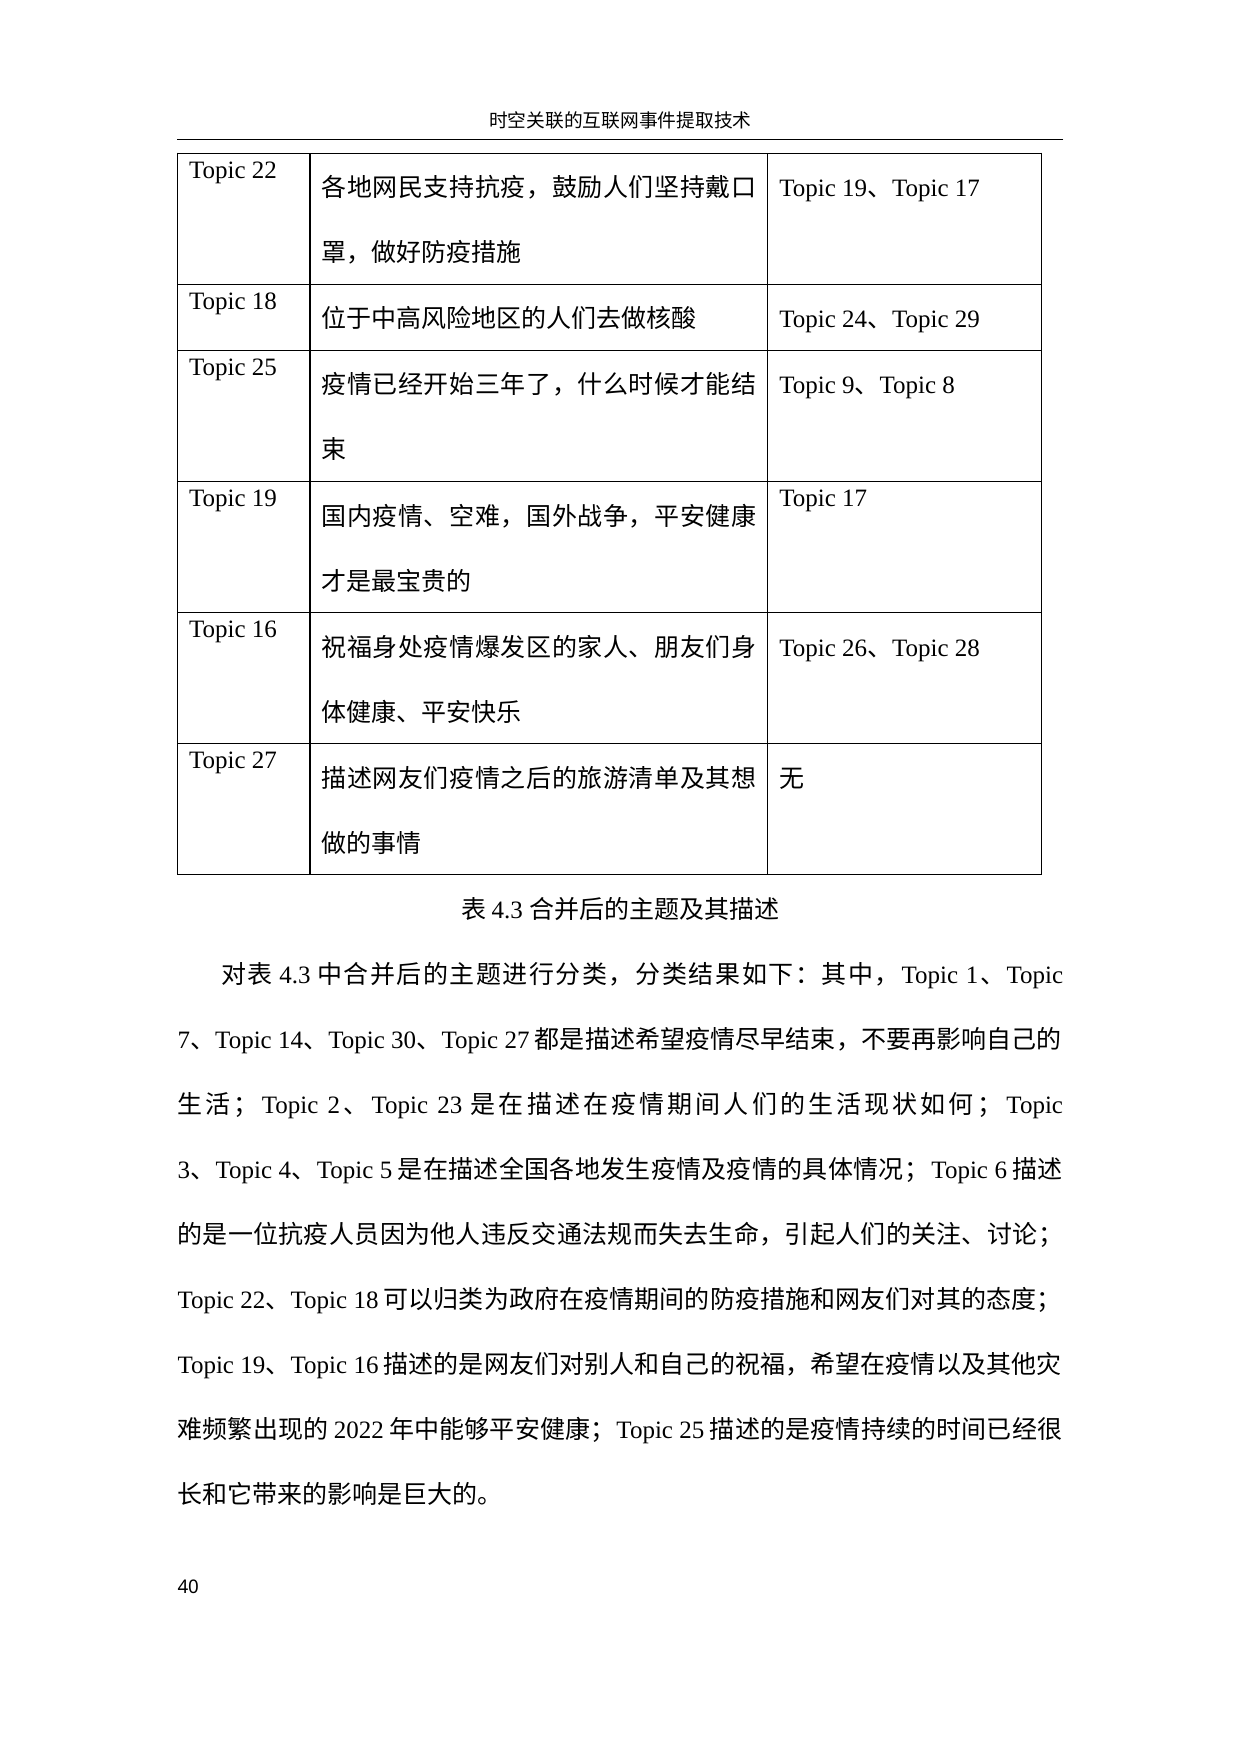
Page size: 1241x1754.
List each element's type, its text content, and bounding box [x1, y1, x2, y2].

table_cell Topic 27 [178, 744, 309, 874]
table_cell Topic 19 [178, 482, 309, 612]
table_cell Topic 17 [768, 482, 1041, 612]
table_cell 描述网友们疫情之后的旅游清单及其想做的事情 [311, 744, 767, 874]
table_cell 位于中高风险地区的人们去做核酸 [311, 285, 767, 349]
table_cell Topic 19、Topic 17 [768, 154, 1041, 283]
table_cell 祝福身处疫情爆发区的家人、朋友们身体健康、平安快乐 [311, 613, 767, 743]
table_cell Topic 16 [178, 613, 309, 743]
table_cell Topic 9、Topic 8 [768, 351, 1041, 481]
text 对表4.3中合并后的主题进行分类，分类结果如下：其中，Topic 1、Topic 7、Topic 14、Topic 30、Topic 27都是描述希望疫情尽早结束，不要再影响自己的生活；Topic 2、Topic 23是在描述在疫情期间人们的生活现状如何；Topic 3、Topic 4、Topic 5是在描述全国各地发生疫情及疫情的具体情况；Topic 6描述的是一位抗疫人员因为他人违反交通法规而失去生命，引起人们的关注、讨论；Topic 22、Topic 18可以归类为政府在疫情期间的防疫措施和网友们对其的态度；Topic 19、Topic 16描述的是网友们对别人和自己的祝福，希望在疫情以及其他灾难频繁出现的2022年中能够平安健康；Topic 25描述的是疫情持续的时间已经很长和它带来的影响是巨大的。 [177, 940, 1063, 1525]
table_cell Topic 24、Topic 29 [768, 285, 1041, 349]
table_cell 无 [768, 744, 1041, 874]
table_cell Topic 22 [178, 154, 309, 283]
table_cell Topic 25 [178, 351, 309, 481]
table_cell Topic 18 [178, 285, 309, 349]
table_cell 疫情已经开始三年了，什么时候才能结束 [311, 351, 767, 481]
table_cell Topic 26、Topic 28 [768, 613, 1041, 743]
subtitle 表4.3 合并后的主题及其描述 [177, 875, 1063, 940]
table_cell 各地网民支持抗疫，鼓励人们坚持戴口罩，做好防疫措施 [311, 154, 767, 283]
table_cell 国内疫情、空难，国外战争，平安健康才是最宝贵的 [311, 482, 767, 612]
